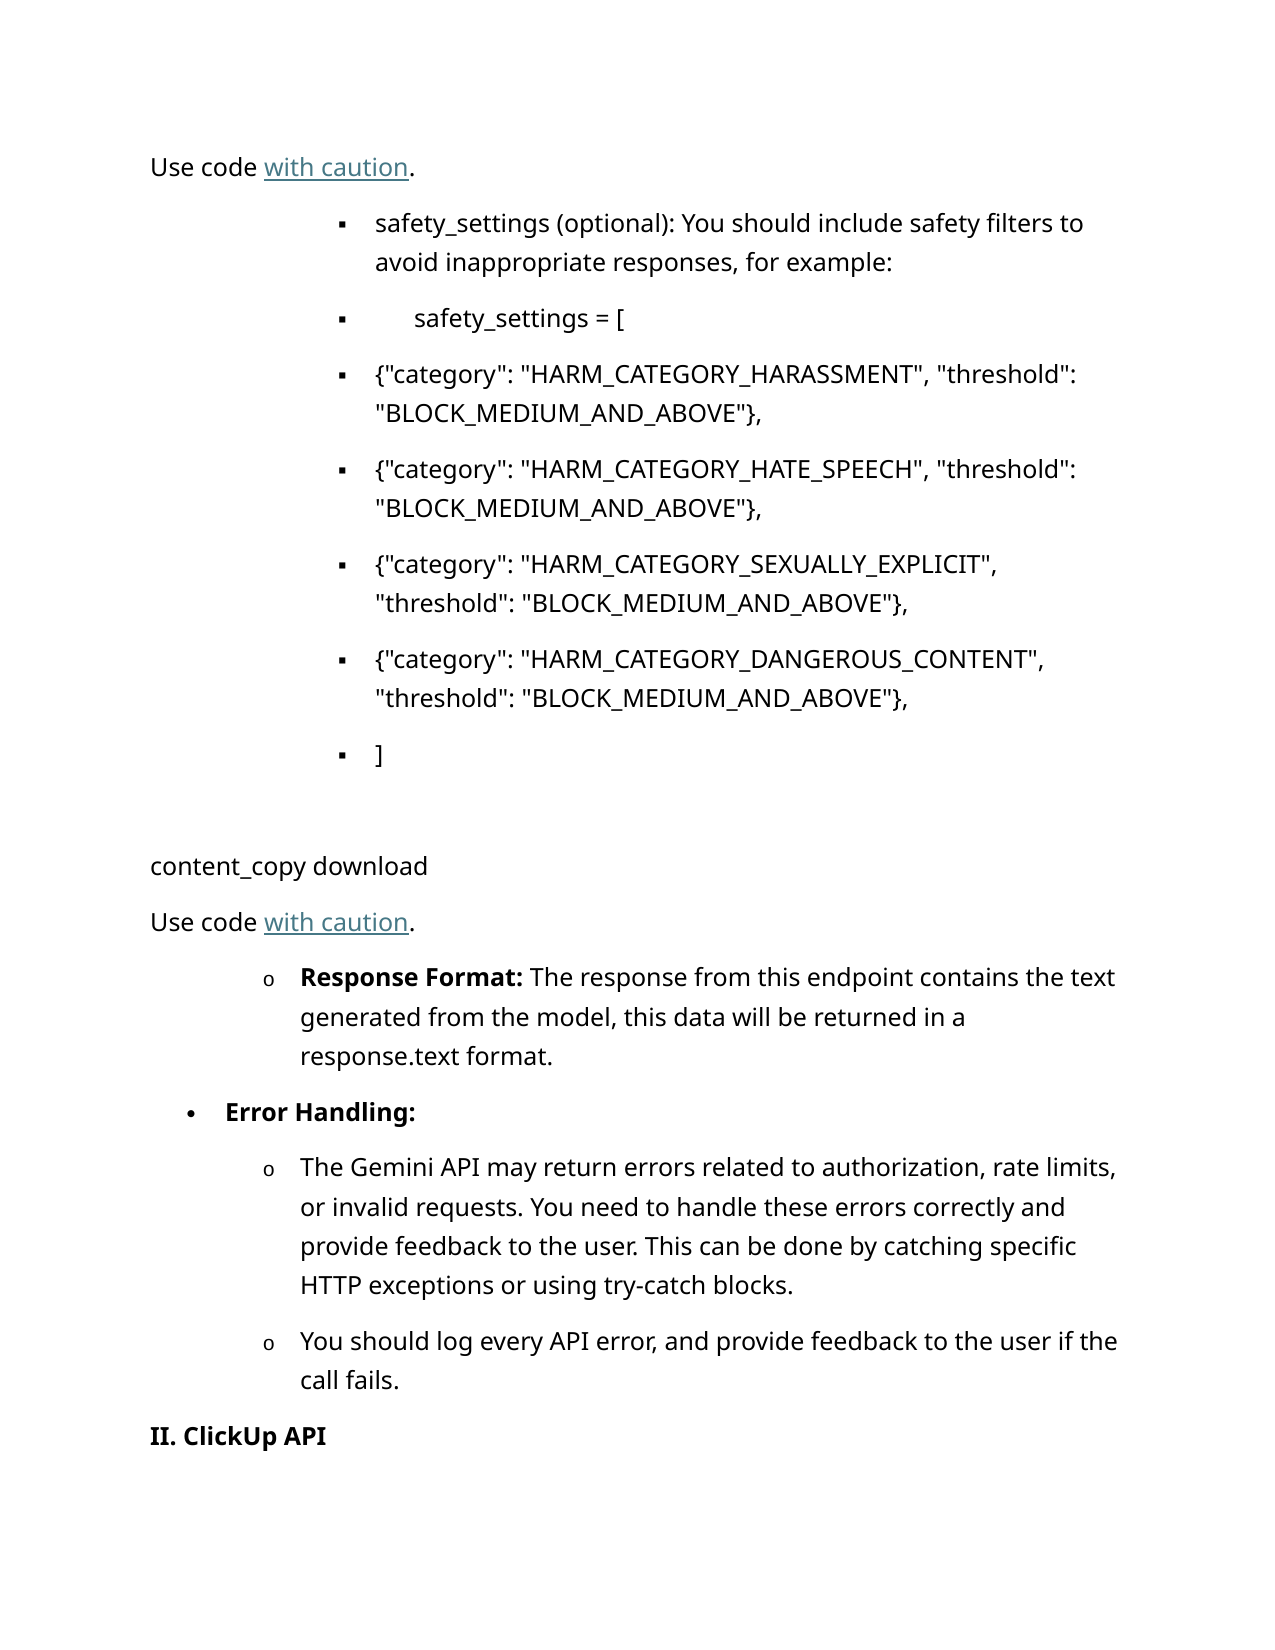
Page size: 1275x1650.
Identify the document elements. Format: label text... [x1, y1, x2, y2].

text II. ClickUp API [150, 1418, 1125, 1452]
list The Gemini API may return errors related to authorization, rate limits, or invalid requests. You need to handle these errors correctly and provide feedback to the user. This can be done by catching specific HTTP exceptions or using try-catch blocks. [262, 1150, 1125, 1302]
text Use code with caution. [150, 150, 1125, 184]
list {"category": "HARM_CATEGORY_HARASSMENT", "threshold": "BLOCK_MEDIUM_AND_ABOVE"}, [337, 357, 1125, 430]
list ] [337, 737, 1125, 771]
list Response Format: The response from this endpoint contains the text generated from the model, this data will be returned in a response.text format. [262, 960, 1125, 1072]
list safety_settings (optional): You should include safety filters to avoid inappropriate responses, for example: [337, 206, 1125, 279]
list safety_settings = [ [337, 301, 1125, 335]
list {"category": "HARM_CATEGORY_DANGEROUS_CONTENT", "threshold": "BLOCK_MEDIUM_AND_ABOVE"}, [337, 642, 1125, 715]
text Use code with caution. [150, 904, 1125, 938]
text content_copy download [150, 848, 1125, 882]
list You should log every API error, and provide feedback to the user if the call fails. [262, 1323, 1125, 1397]
list {"category": "HARM_CATEGORY_HATE_SPEECH", "threshold": "BLOCK_MEDIUM_AND_ABOVE"}, [337, 452, 1125, 525]
list Error Handling: [187, 1094, 1125, 1128]
list {"category": "HARM_CATEGORY_SEXUALLY_EXPLICIT", "threshold": "BLOCK_MEDIUM_AND_ABOVE"}, [337, 547, 1125, 620]
